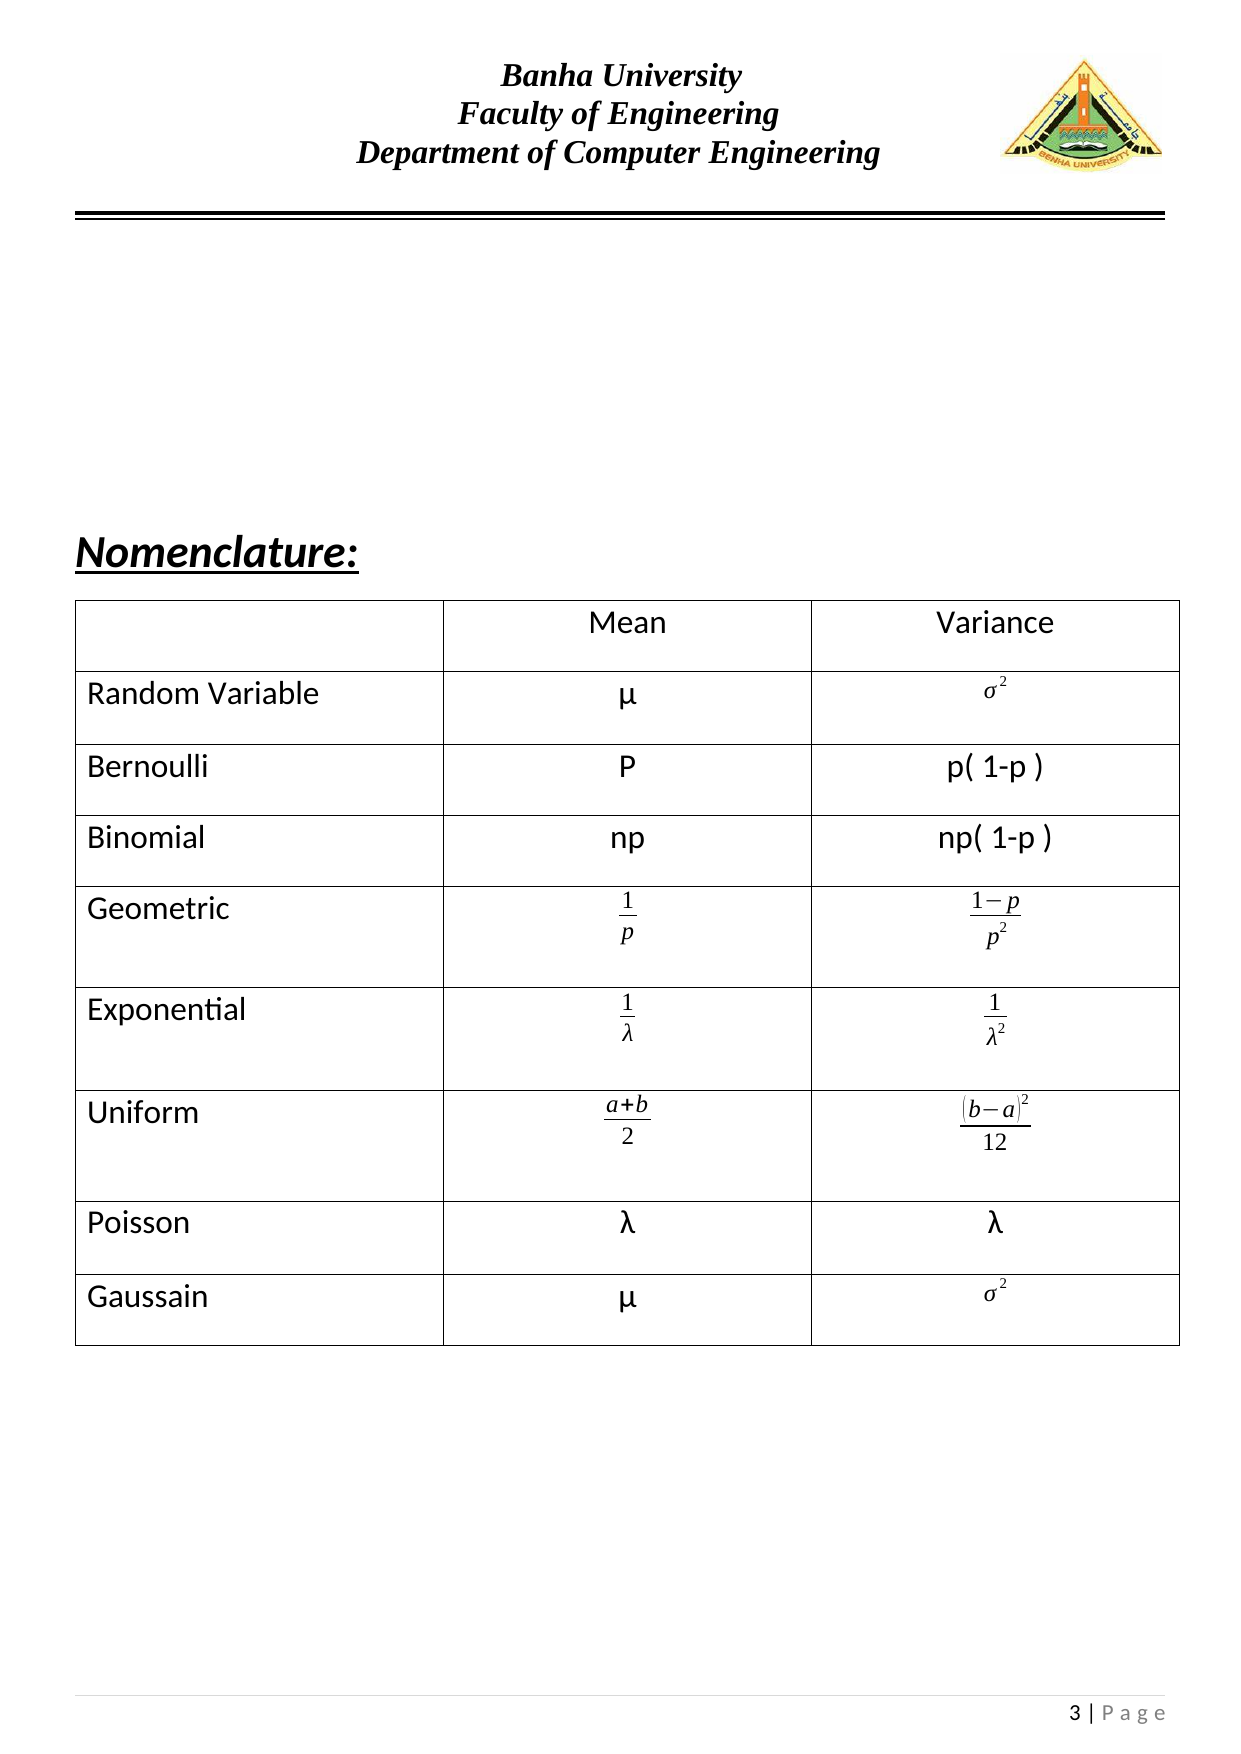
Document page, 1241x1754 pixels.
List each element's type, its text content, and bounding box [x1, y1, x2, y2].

table_cell Binomial [76, 816, 443, 886]
table_cell Gaussain [76, 1275, 443, 1344]
table_cell [812, 1275, 1179, 1344]
table_cell Bernoulli [76, 745, 443, 815]
table_cell µ [444, 1275, 811, 1344]
table_cell µ [444, 672, 811, 744]
table_header Variance [812, 601, 1179, 671]
table_cell [444, 1091, 811, 1201]
table_cell p( 1-p ) [812, 745, 1179, 815]
table_cell Poisson [76, 1202, 443, 1274]
picture [1000, 53, 1162, 174]
table_cell [812, 672, 1179, 744]
table_cell [812, 988, 1179, 1090]
table_cell λ [812, 1202, 1179, 1274]
table_cell Random Variable [76, 672, 443, 744]
table_header Mean [444, 601, 811, 671]
text Nomenclature: [75, 523, 1165, 579]
table_cell [812, 1091, 1179, 1201]
table_cell Uniform [76, 1091, 443, 1201]
table_cell np( 1-p ) [812, 816, 1179, 886]
table_cell Geometric [76, 887, 443, 987]
table_cell λ [444, 1202, 811, 1274]
table_cell [812, 887, 1179, 987]
table_cell [444, 887, 811, 987]
table_cell np [444, 816, 811, 886]
table_cell [444, 988, 811, 1090]
table_cell P [444, 745, 811, 815]
table_cell Exponential [76, 988, 443, 1090]
table_header [76, 601, 443, 671]
